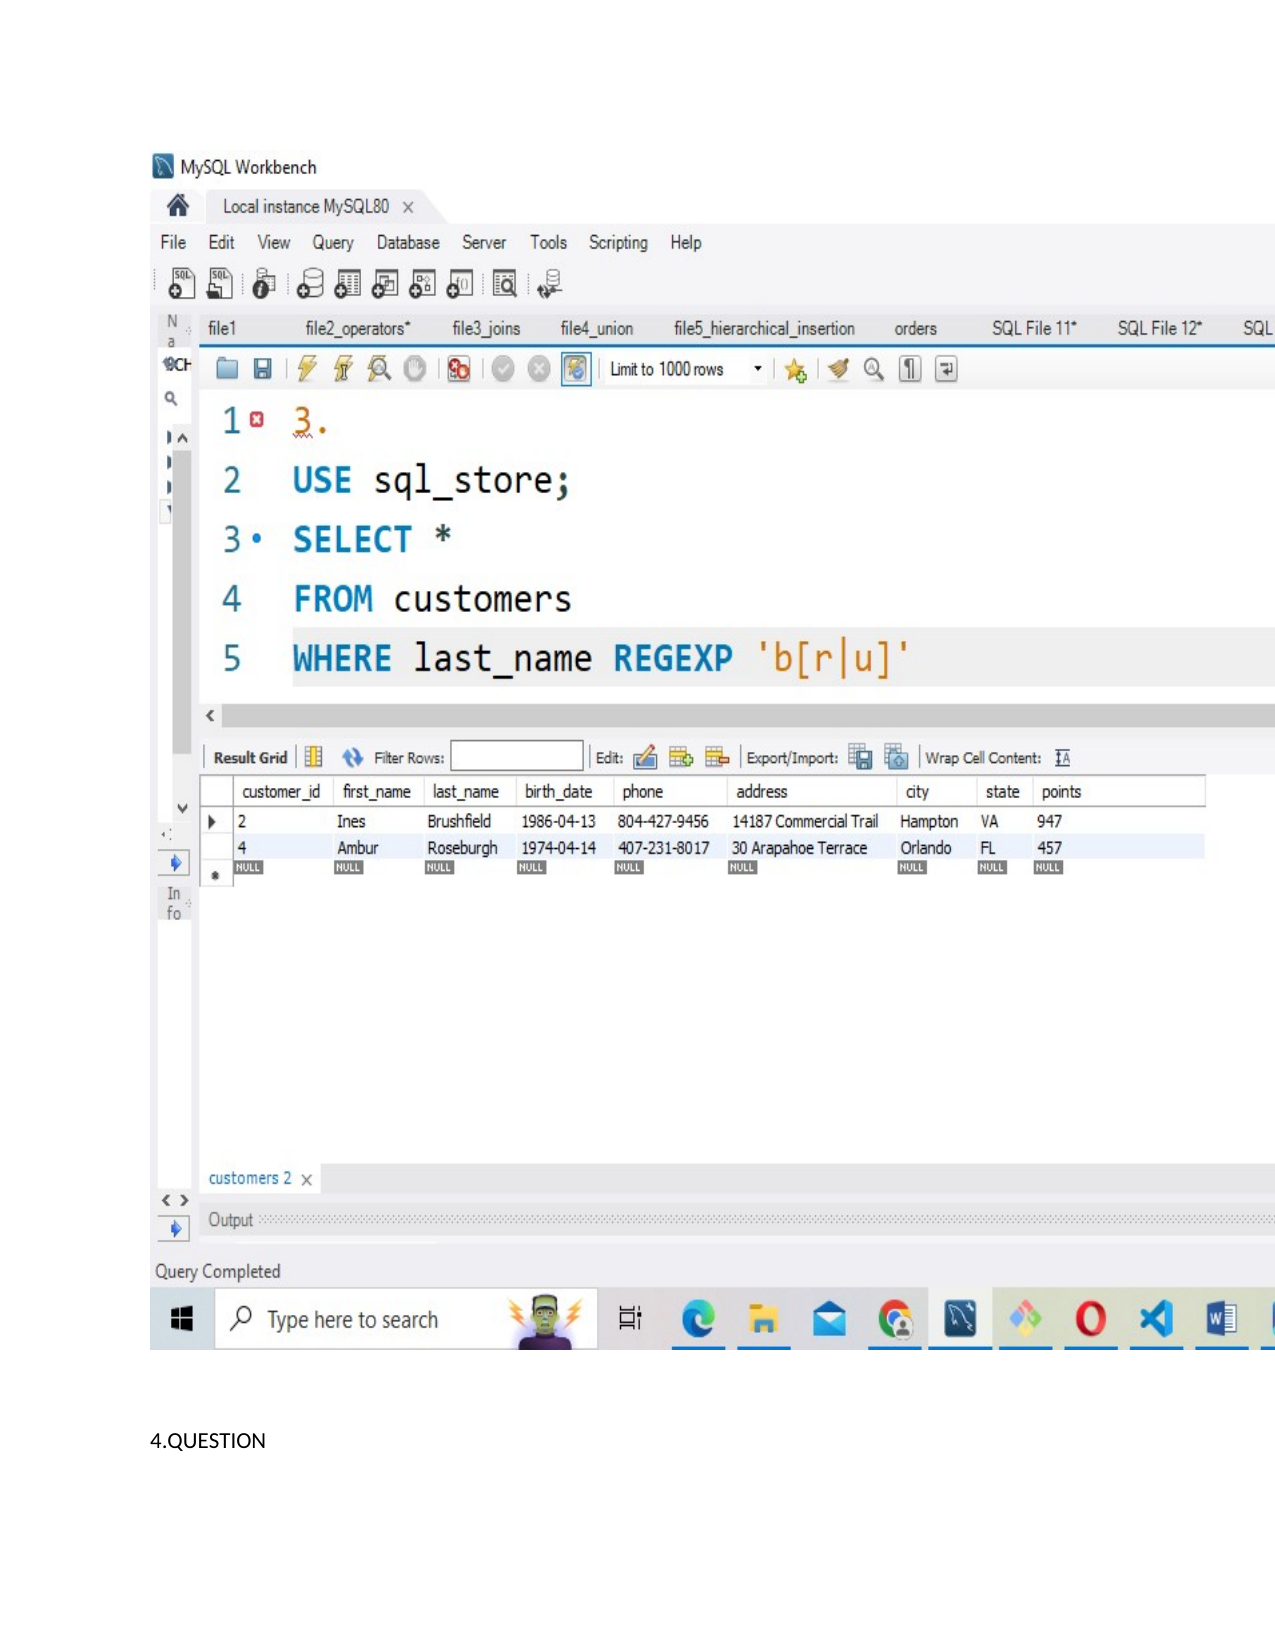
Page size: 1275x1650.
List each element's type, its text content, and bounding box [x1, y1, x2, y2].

picture [150, 150, 1275, 1350]
text 4.QUESTION [150, 1426, 1125, 1454]
